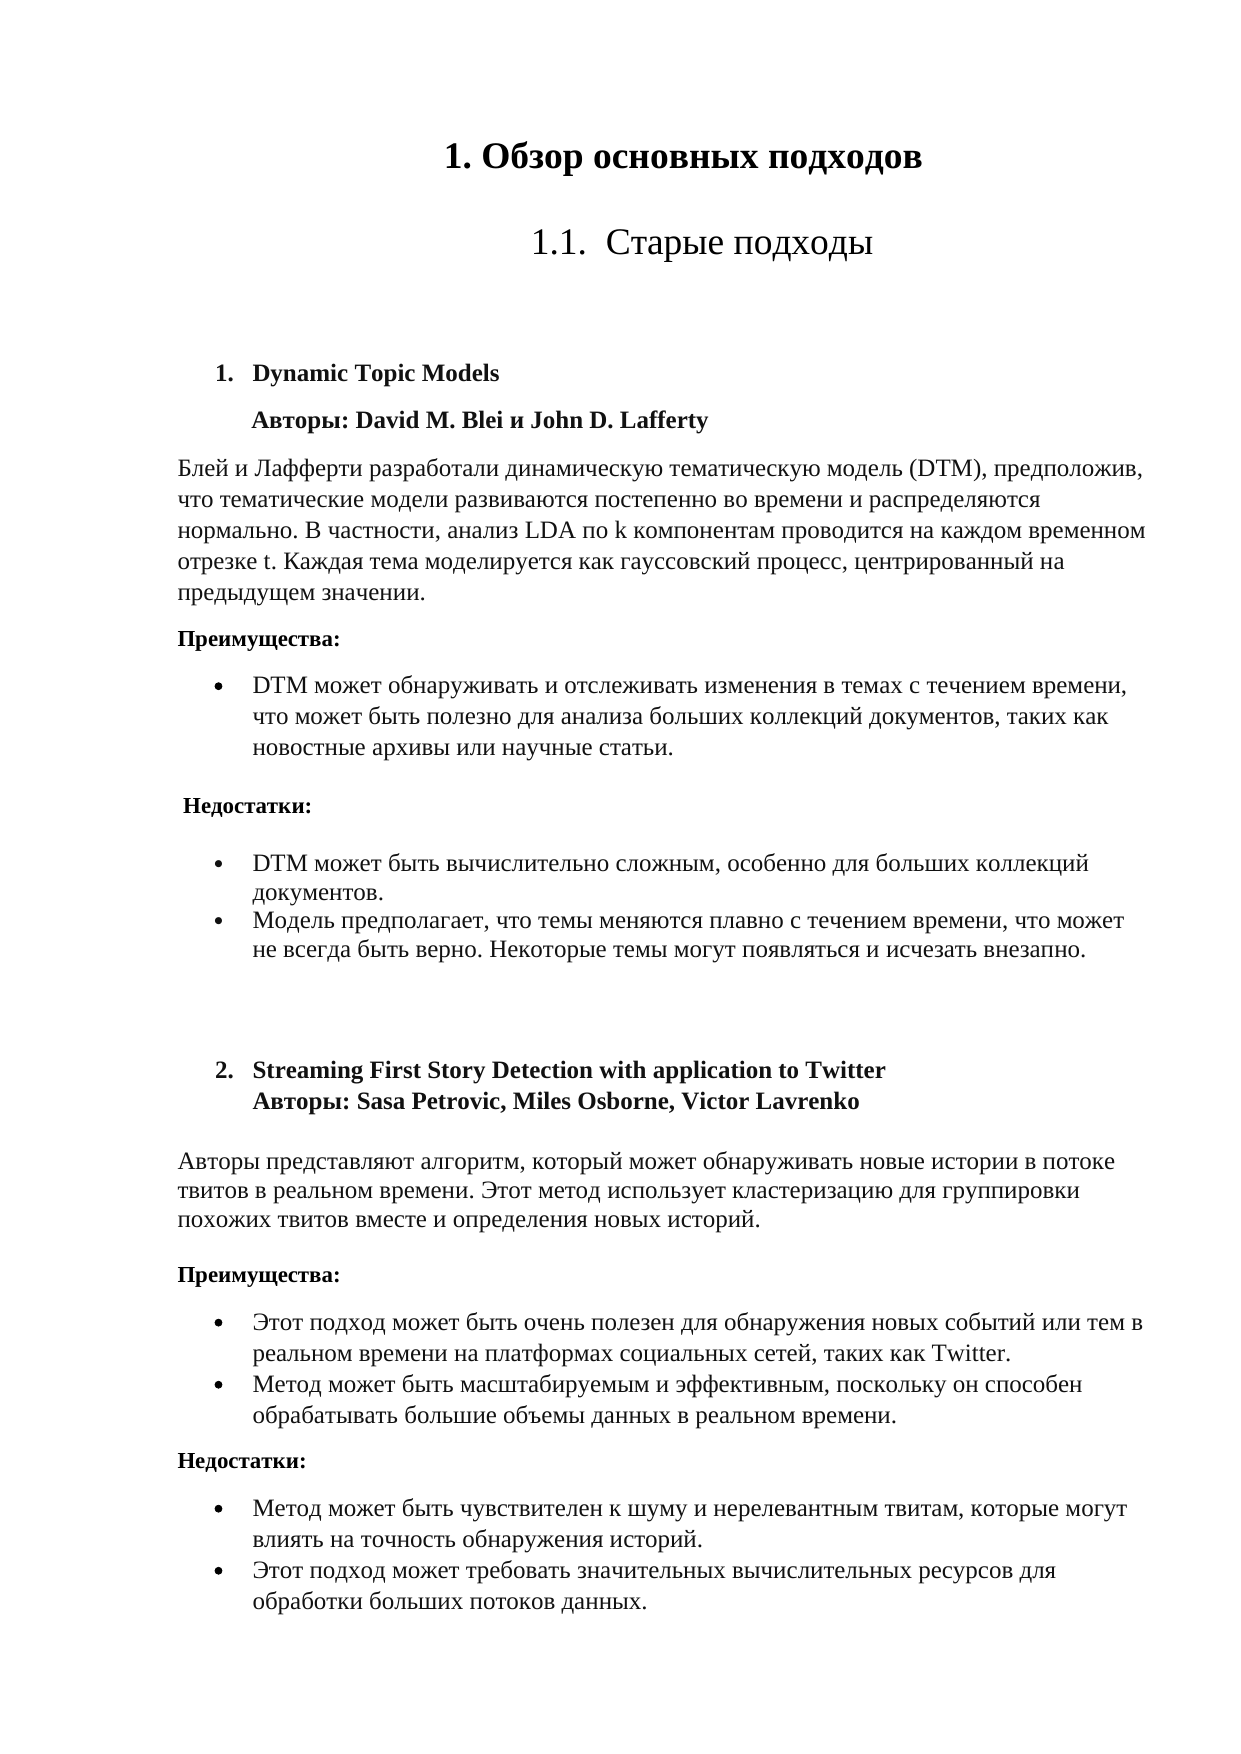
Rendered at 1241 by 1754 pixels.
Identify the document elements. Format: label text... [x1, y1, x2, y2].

list Авторы: Sasa Petrovic, Miles Osborne, Victor Lavrenko [252, 1086, 1152, 1115]
list Модель предполагает, что темы меняются плавно с течением времени, что может не всегда быть верно. Некоторые темы могут появляться и исчезать внезапно. [215, 906, 1152, 963]
text Авторы представляют алгоритм, который может обнаруживать новые истории в потоке твитов в реальном времени. Этот метод использует кластеризацию для группировки похожих твитов вместе и определения новых историй. [177, 1146, 1152, 1232]
list Метод может быть масштабируемым и эффективным, поскольку он способен обрабатывать большие объемы данных в реальном времени. [215, 1369, 1152, 1428]
text Блей и Лафферти разработали динамическую тематическую модель (DTM), предположив, что тематические модели развиваются постепенно во времени и распределяются нормально. В частности, анализ LDA по k компонентам проводится на каждом временном отрезке t. Каждая тема моделируется как гауссовский процесс, центрированный на предыдущем значении. [177, 453, 1152, 606]
text Авторы: David M. Blei и John D. Lafferty [177, 406, 1152, 434]
list Streaming First Story Detection with application to Twitter [215, 1055, 1152, 1084]
list DTM может быть вычислительно сложным, особенно для больших коллекций документов. [215, 848, 1152, 906]
text Недостатки: [177, 792, 1152, 819]
text Преимущества: [177, 625, 1152, 651]
text Преимущества: [177, 1262, 1152, 1288]
text Недостатки: [177, 1447, 1152, 1474]
list Старые подходы [252, 219, 1152, 262]
list Обзор основных подходов [215, 133, 1152, 176]
list Метод может быть чувствителен к шуму и нерелевантным твитам, которые могут влиять на точность обнаружения историй. [215, 1493, 1152, 1552]
list Этот подход может быть очень полезен для обнаружения новых событий или тем в реальном времени на платформах социальных сетей, таких как Twitter. [215, 1307, 1152, 1366]
list Dynamic Topic Models [215, 358, 1152, 387]
list DTM может обнаруживать и отслеживать изменения в темах с течением времени, что может быть полезно для анализа больших коллекций документов, таких как новостные архивы или научные статьи. [215, 670, 1152, 761]
list Этот подход может требовать значительных вычислительных ресурсов для обработки больших потоков данных. [215, 1555, 1152, 1614]
